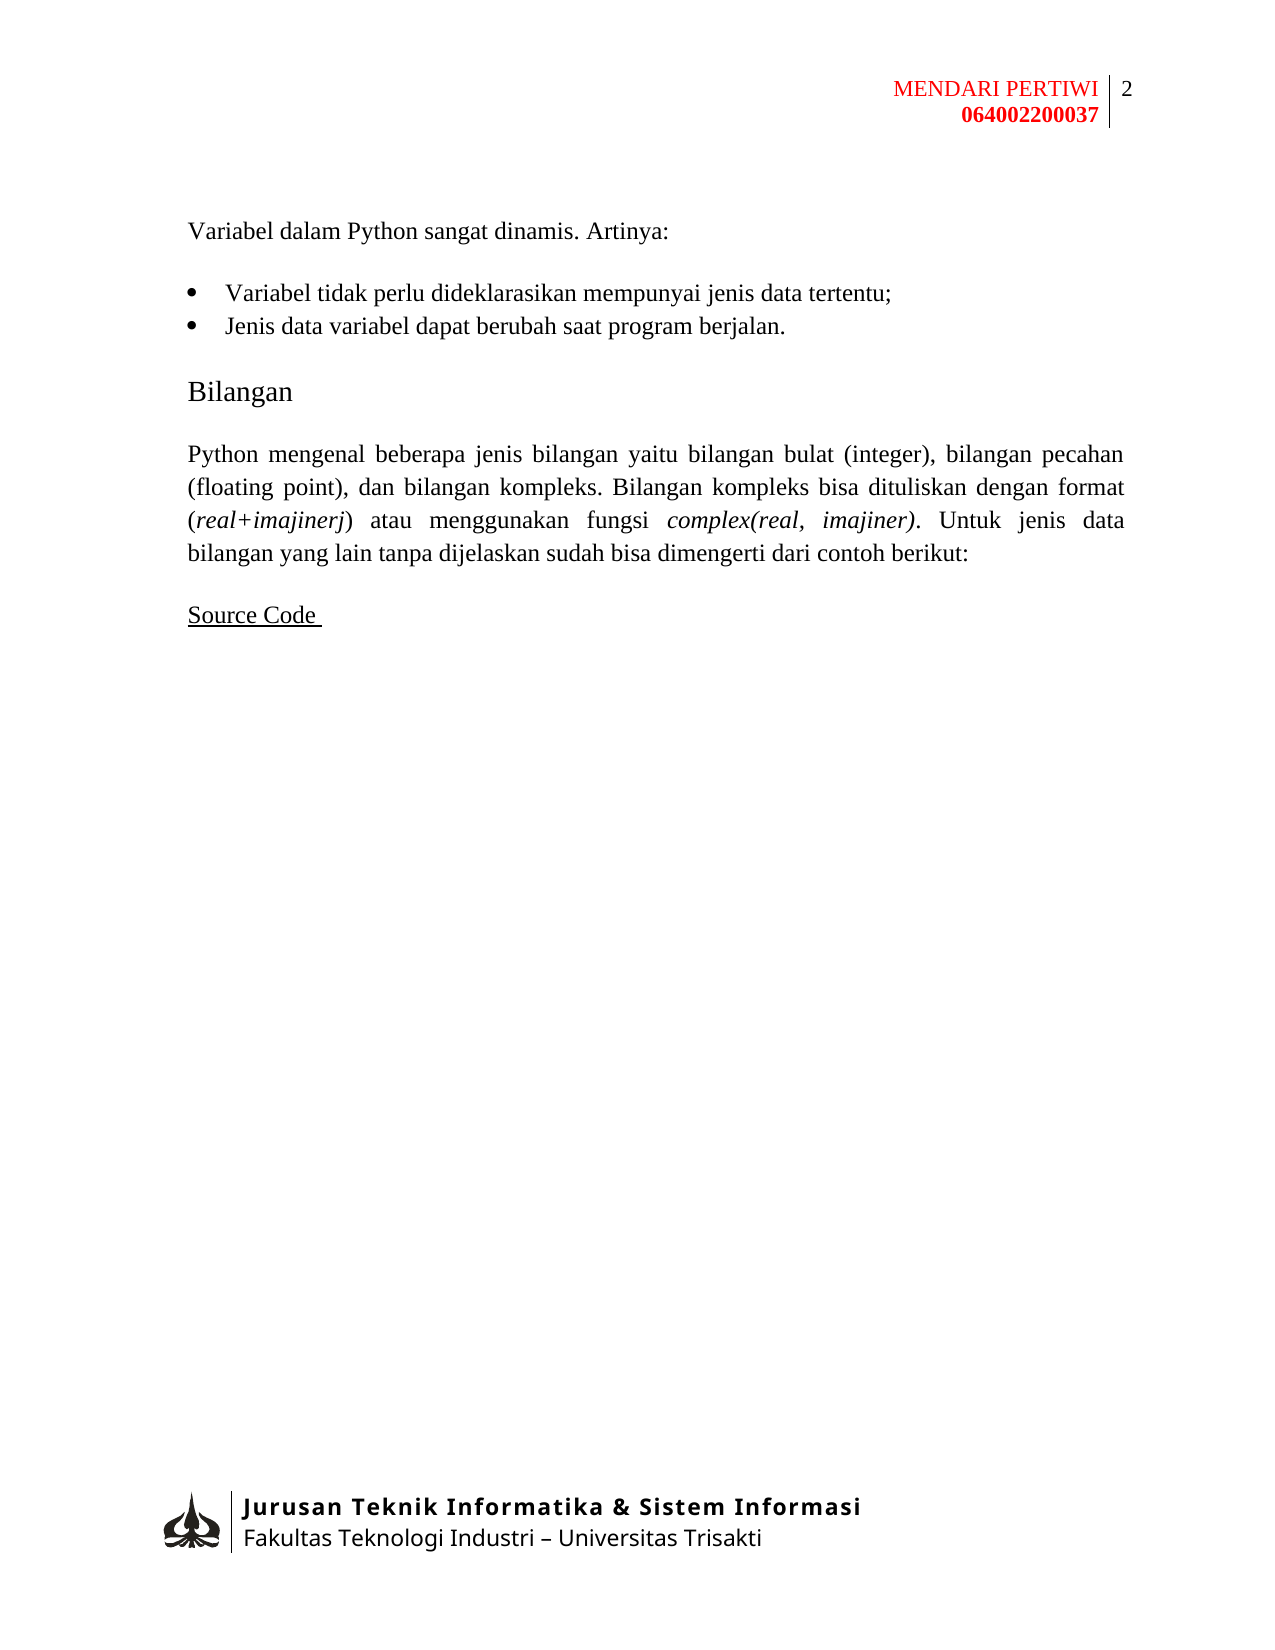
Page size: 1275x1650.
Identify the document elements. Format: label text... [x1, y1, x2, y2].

text Bilangan [187, 374, 1125, 407]
text Variabel dalam Python sangat dinamis. Artinya: [187, 216, 1125, 245]
list Source Code [187, 600, 1125, 629]
list Variabel tidak perlu dideklarasikan mempunyai jenis data tertentu; [187, 278, 1125, 307]
list Jenis data variabel dapat berubah saat program berjalan. [187, 311, 1125, 340]
text Python mengenal beberapa jenis bilangan yaitu bilangan bulat (integer), bilangan pecahan (floating point), dan bilangan kompleks. Bilangan kompleks bisa dituliskan dengan format (real+imajinerj) atau menggunakan fungsi complex(real, imajiner). Untuk jenis data bilangan yang lain tanpa dijelaskan sudah bisa dimengerti dari contoh berikut: [187, 439, 1125, 567]
